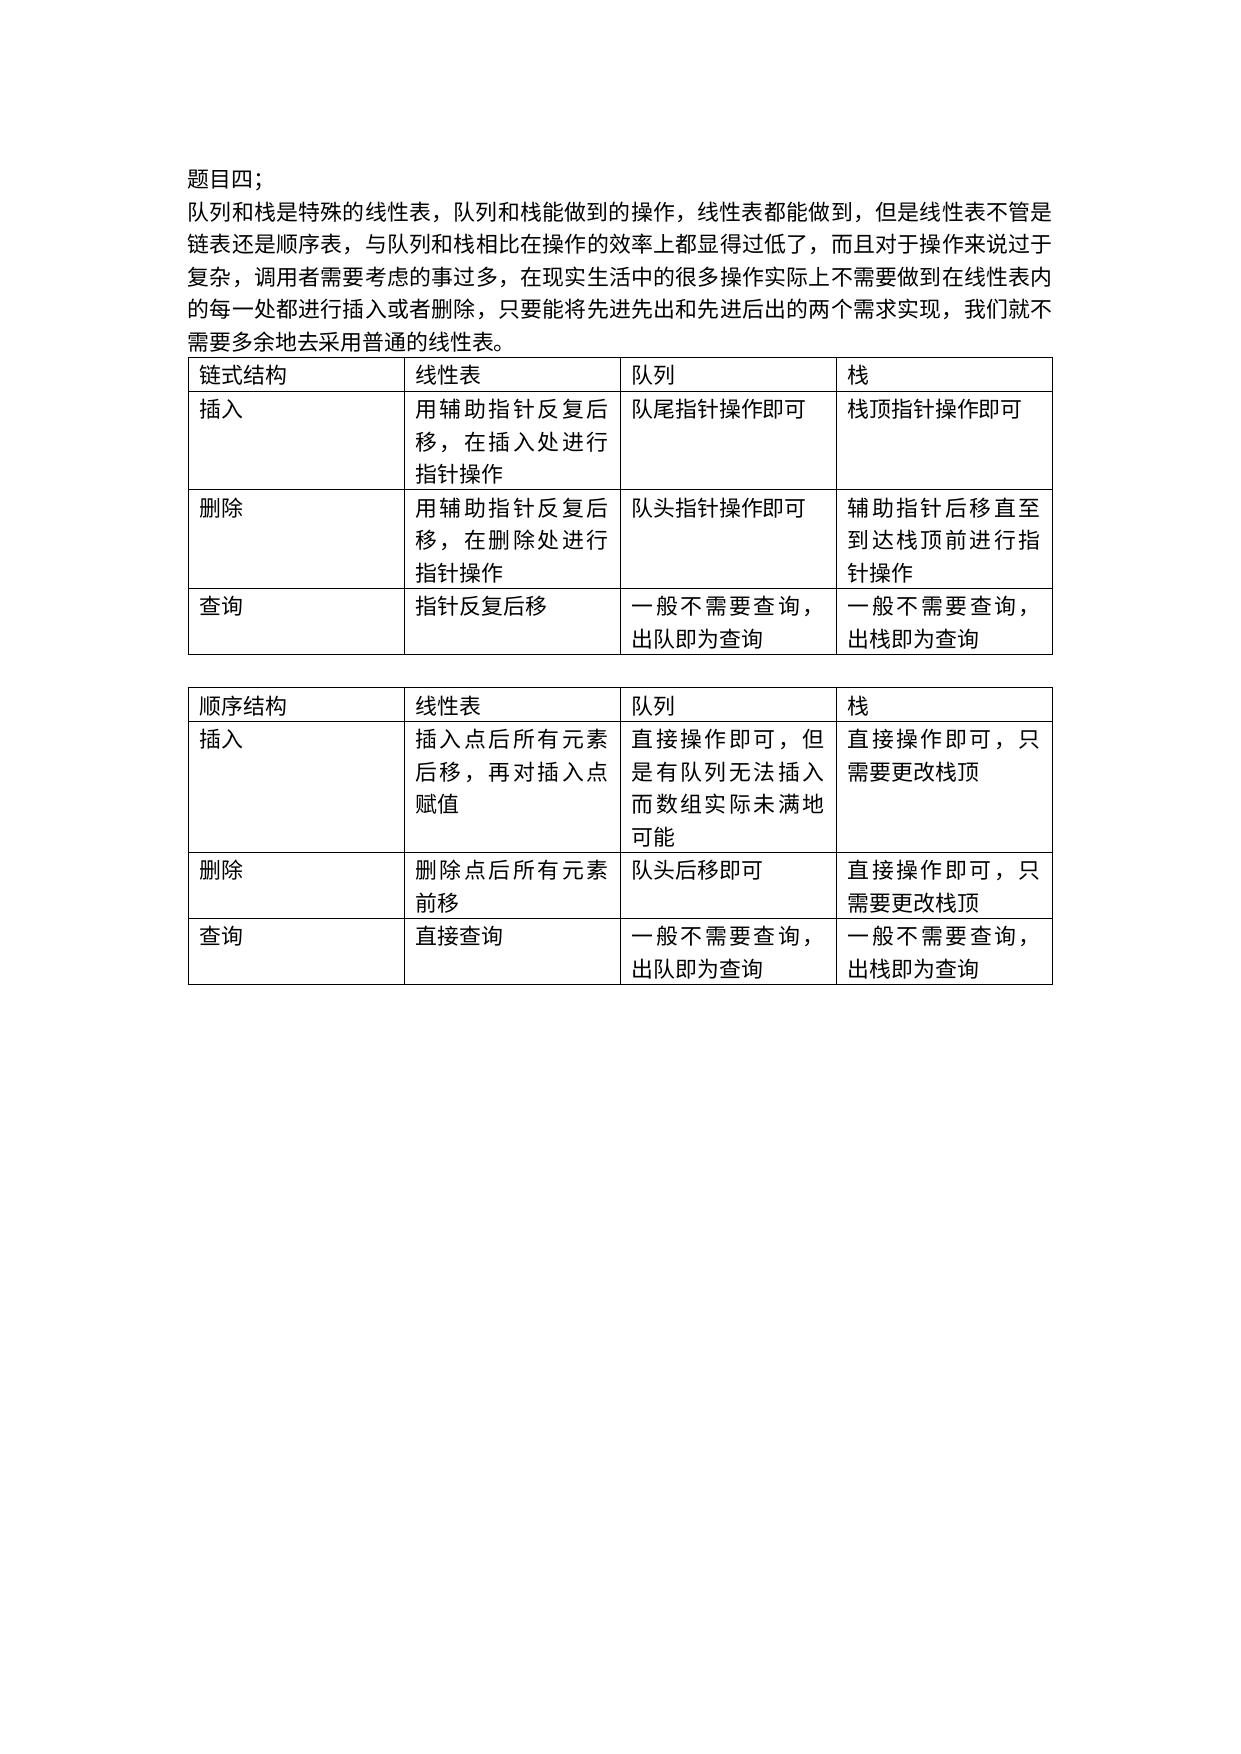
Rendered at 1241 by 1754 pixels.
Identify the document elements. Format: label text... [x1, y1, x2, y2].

table_cell 查询 [189, 919, 404, 984]
table_cell 栈顶指针操作即可 [837, 392, 1052, 489]
table_header 栈 [837, 358, 1052, 391]
table_cell 队尾指针操作即可 [621, 392, 836, 489]
table_cell 一般不需要查询，出栈即为查询 [837, 919, 1052, 984]
table_cell 用辅助指针反复后移，在插入处进行指针操作 [405, 392, 620, 489]
table_cell 直接操作即可，只需要更改栈顶 [837, 722, 1052, 852]
table_cell 队头指针操作即可 [621, 490, 836, 588]
table_cell 删除 [189, 490, 404, 588]
table_header 队列 [621, 688, 836, 721]
text 题目四； [187, 162, 1053, 194]
table_header 顺序结构 [189, 688, 404, 721]
table_cell 插入 [189, 722, 404, 852]
table_cell 一般不需要查询，出队即为查询 [621, 589, 836, 654]
table_header 栈 [837, 688, 1052, 721]
table_cell 指针反复后移 [405, 589, 620, 654]
table_cell 直接操作即可，但是有队列无法插入而数组实际未满地可能 [621, 722, 836, 852]
table_cell 删除 [189, 853, 404, 918]
table_cell 一般不需要查询，出栈即为查询 [837, 589, 1052, 654]
table_cell 一般不需要查询，出队即为查询 [621, 919, 836, 984]
table_cell 插入点后所有元素后移，再对插入点赋值 [405, 722, 620, 852]
table_header 线性表 [405, 358, 620, 391]
table_header 队列 [621, 358, 836, 391]
table_header 链式结构 [189, 358, 404, 391]
table_cell 直接操作即可，只需要更改栈顶 [837, 853, 1052, 918]
table_cell 查询 [189, 589, 404, 654]
table_cell 辅助指针后移直至到达栈顶前进行指针操作 [837, 490, 1052, 588]
table_cell 插入 [189, 392, 404, 489]
table_cell 用辅助指针反复后移，在删除处进行指针操作 [405, 490, 620, 588]
table_cell 直接查询 [405, 919, 620, 984]
table_cell 删除点后所有元素前移 [405, 853, 620, 918]
table_cell 队头后移即可 [621, 853, 836, 918]
text 队列和栈是特殊的线性表，队列和栈能做到的操作，线性表都能做到，但是线性表不管是链表还是顺序表，与队列和栈相比在操作的效率上都显得过低了，而且对于操作来说过于复杂，调用者需要考虑的事过多，在现实生活中的很多操作实际上不需要做到在线性表内的每一处都进行插入或者删除，只要能将先进先出和先进后出的两个需求实现，我们就不需要多余地去采用普通的线性表。 [187, 194, 1053, 357]
table_header 线性表 [405, 688, 620, 721]
